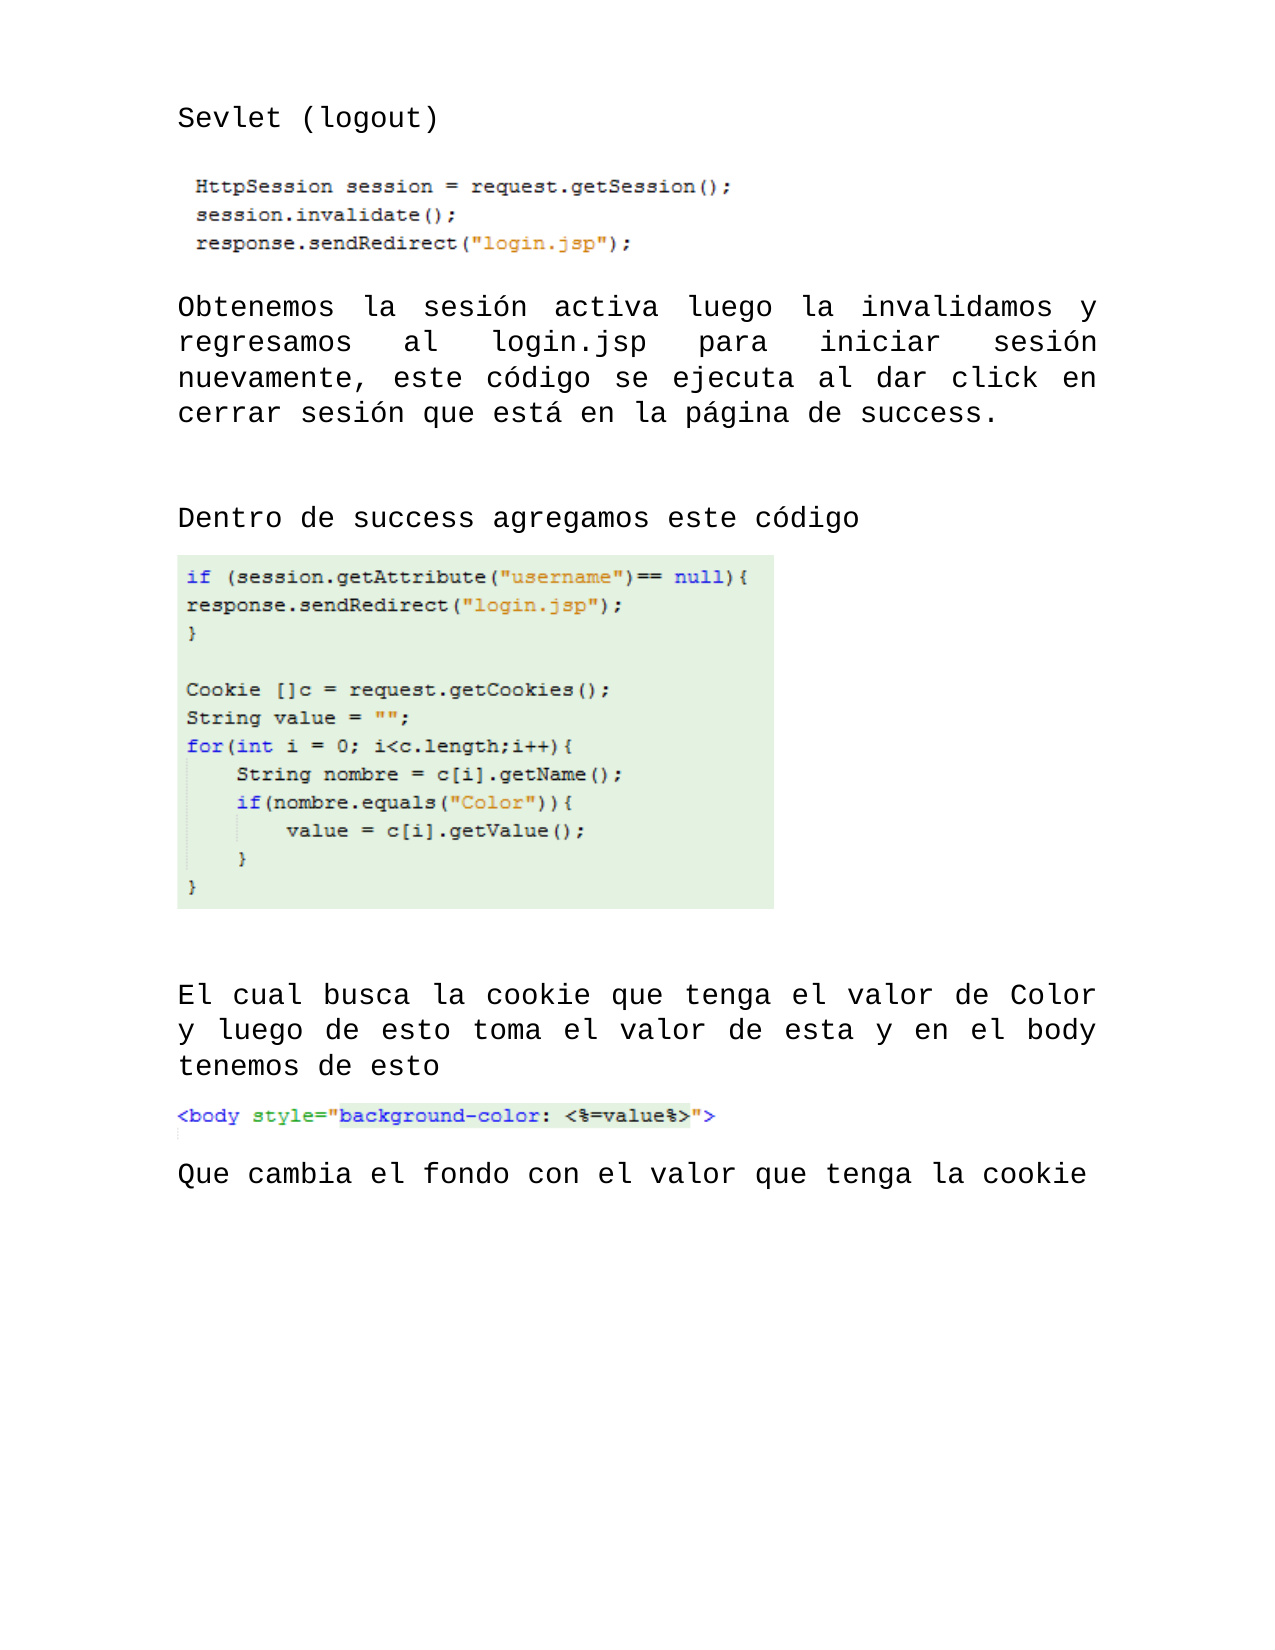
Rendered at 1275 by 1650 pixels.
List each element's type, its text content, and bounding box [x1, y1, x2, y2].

text Dentro de success agregamos este código [177, 503, 1098, 536]
text Obtenemos la sesión activa luego la invalidamos y regresamos al login.jsp para iniciar sesión nuevamente, este código se ejecuta al dar click en cerrar sesión que está en la página de success. [177, 292, 1098, 432]
text Que cambia el fondo con el valor que tenga la cookie [177, 1160, 1098, 1193]
text Sevlet (logout) [177, 103, 1098, 136]
picture [177, 1103, 724, 1141]
picture [177, 555, 774, 909]
text El cual busca la cookie que tenga el valor de Color y luego de esto toma el valor de esta y en el body tenemos de esto [177, 980, 1098, 1084]
picture [177, 155, 771, 273]
